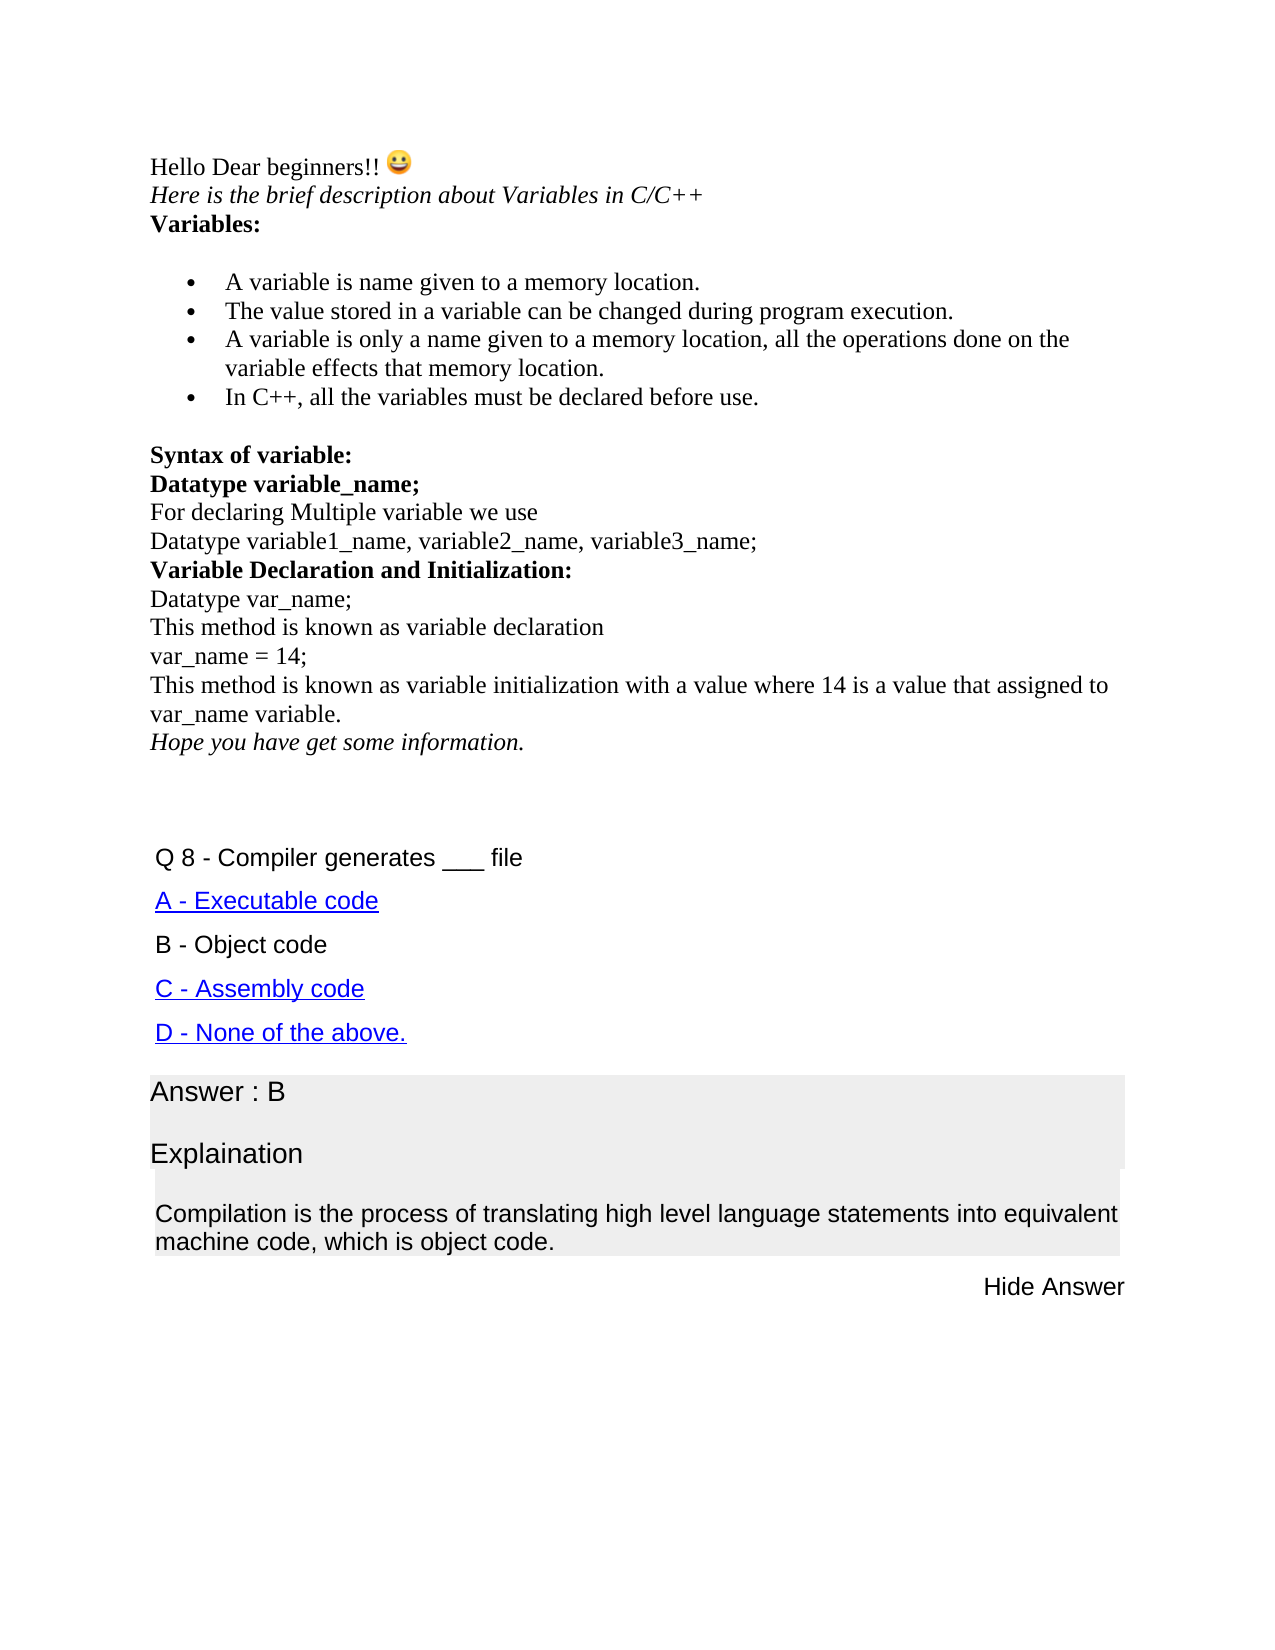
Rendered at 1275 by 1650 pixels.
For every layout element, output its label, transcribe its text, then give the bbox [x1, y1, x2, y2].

text Hope you have get some information. [150, 727, 1125, 756]
text Here is the brief description about Variables in C/C++ [150, 180, 1125, 209]
text C - Assembly code [155, 974, 1120, 1002]
text Q 8 - Compiler generates ___ file [155, 842, 1120, 871]
text Syntax of variable: [150, 440, 1125, 469]
text Variables: [150, 209, 1125, 238]
text D - None of the above. [155, 1017, 1120, 1046]
picture [386, 150, 412, 175]
text var_name = 14; [150, 641, 1125, 670]
text A - Executable code [155, 886, 1120, 915]
text Explaination [150, 1137, 1125, 1169]
text This method is known as variable initialization with a value where 14 is a value that assigned to var_name variable. [150, 670, 1125, 727]
list A variable is name given to a memory location. [187, 267, 1125, 296]
text Compilation is the process of translating high level language statements into equivalent machine code, which is object code. [155, 1198, 1120, 1256]
text B - Object code [155, 930, 1120, 959]
text Hide Answer [150, 1272, 1125, 1300]
text This method is known as variable declaration [150, 612, 1125, 641]
list A variable is only a name given to a memory location, all the operations done on the variable effects that memory location. [187, 324, 1125, 382]
list The value stored in a variable can be changed during program execution. [187, 296, 1125, 324]
text For declaring Multiple variable we use [150, 497, 1125, 526]
text Datatype variable_name; [150, 469, 1125, 497]
text Hello Dear beginners!! [150, 150, 1125, 180]
text Answer : B [150, 1075, 1125, 1108]
text Datatype variable1_name, variable2_name, variable3_name; [150, 526, 1125, 555]
list In C++, all the variables must be declared before use. [187, 382, 1125, 411]
text Variable Declaration and Initialization: [150, 555, 1125, 584]
text Datatype var_name; [150, 584, 1125, 612]
